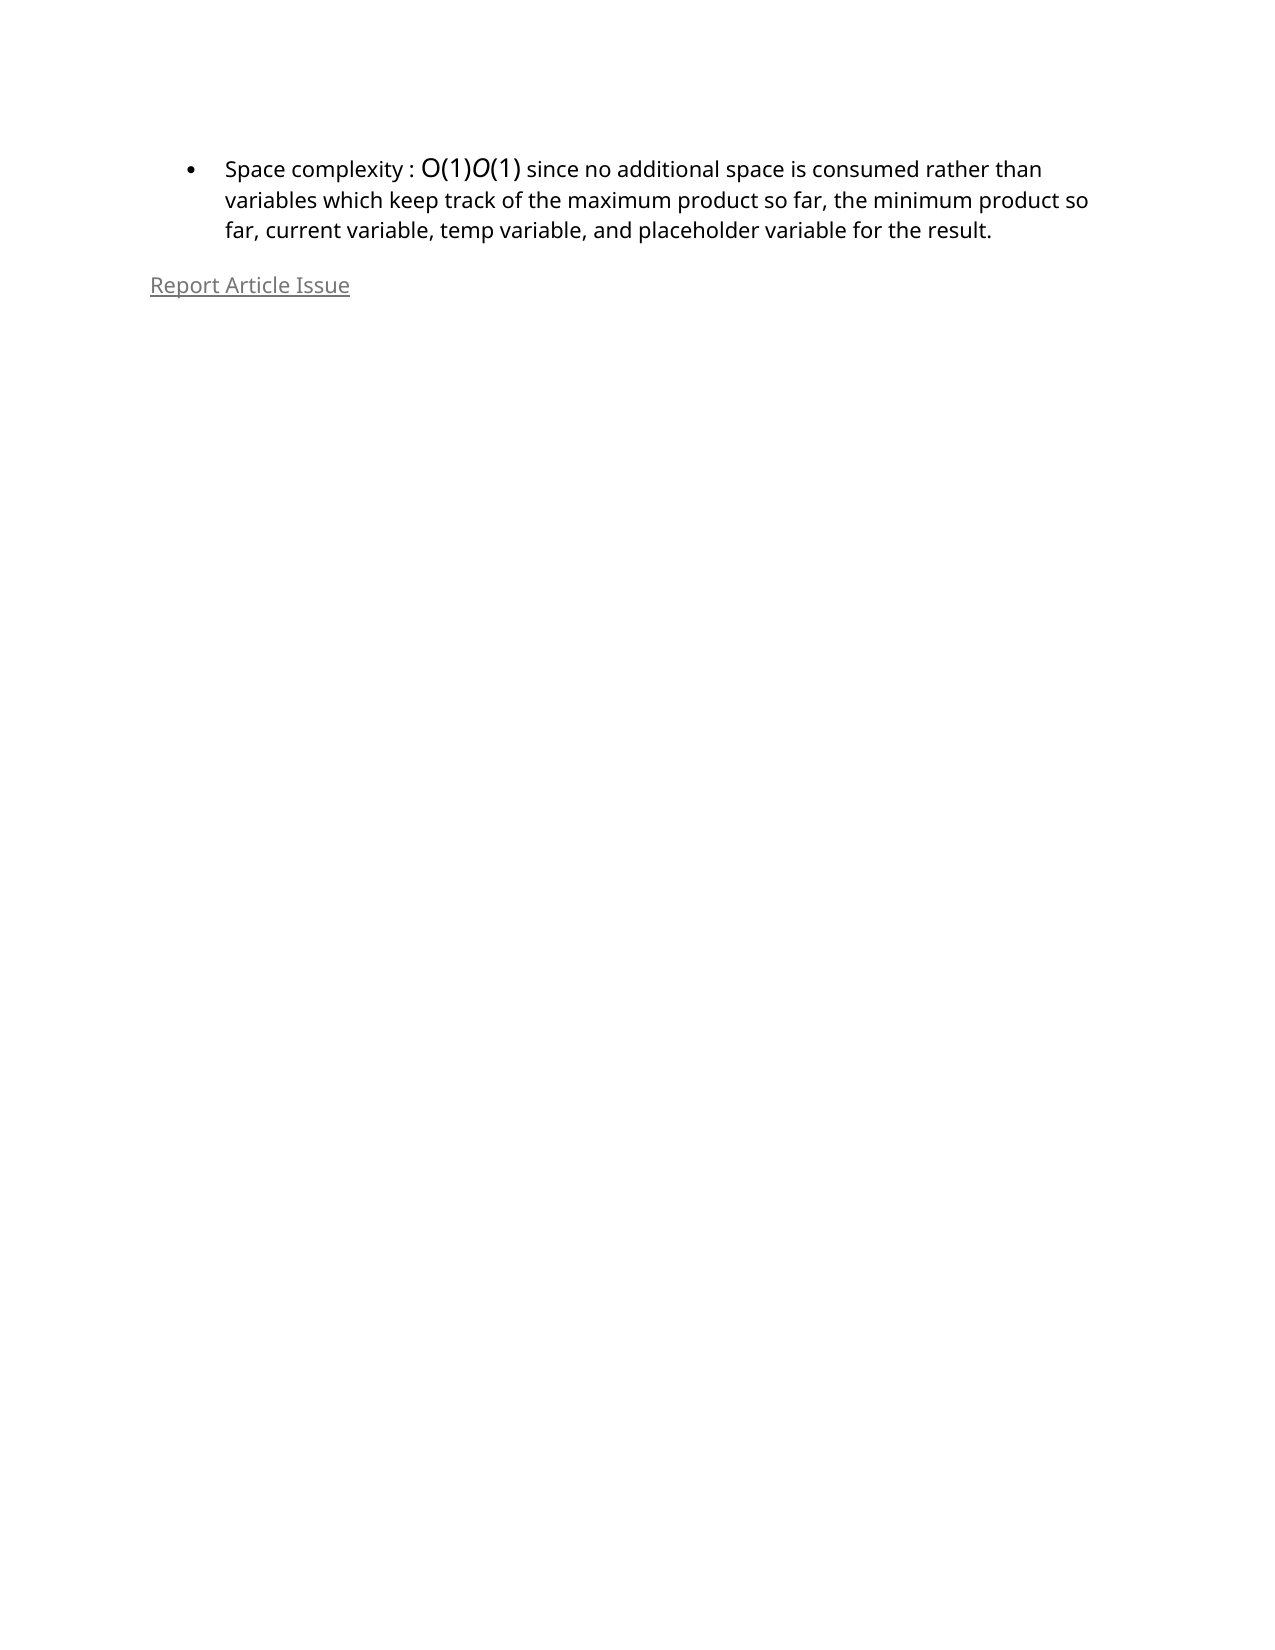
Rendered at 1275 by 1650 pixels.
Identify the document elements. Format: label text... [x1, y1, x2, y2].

text Report Article Issue [150, 270, 1125, 300]
list Space complexity : O(1)O(1) since no additional space is consumed rather than variables which keep track of the maximum product so far, the minimum product so far, current variable, temp variable, and placeholder variable for the result. [187, 150, 1125, 245]
